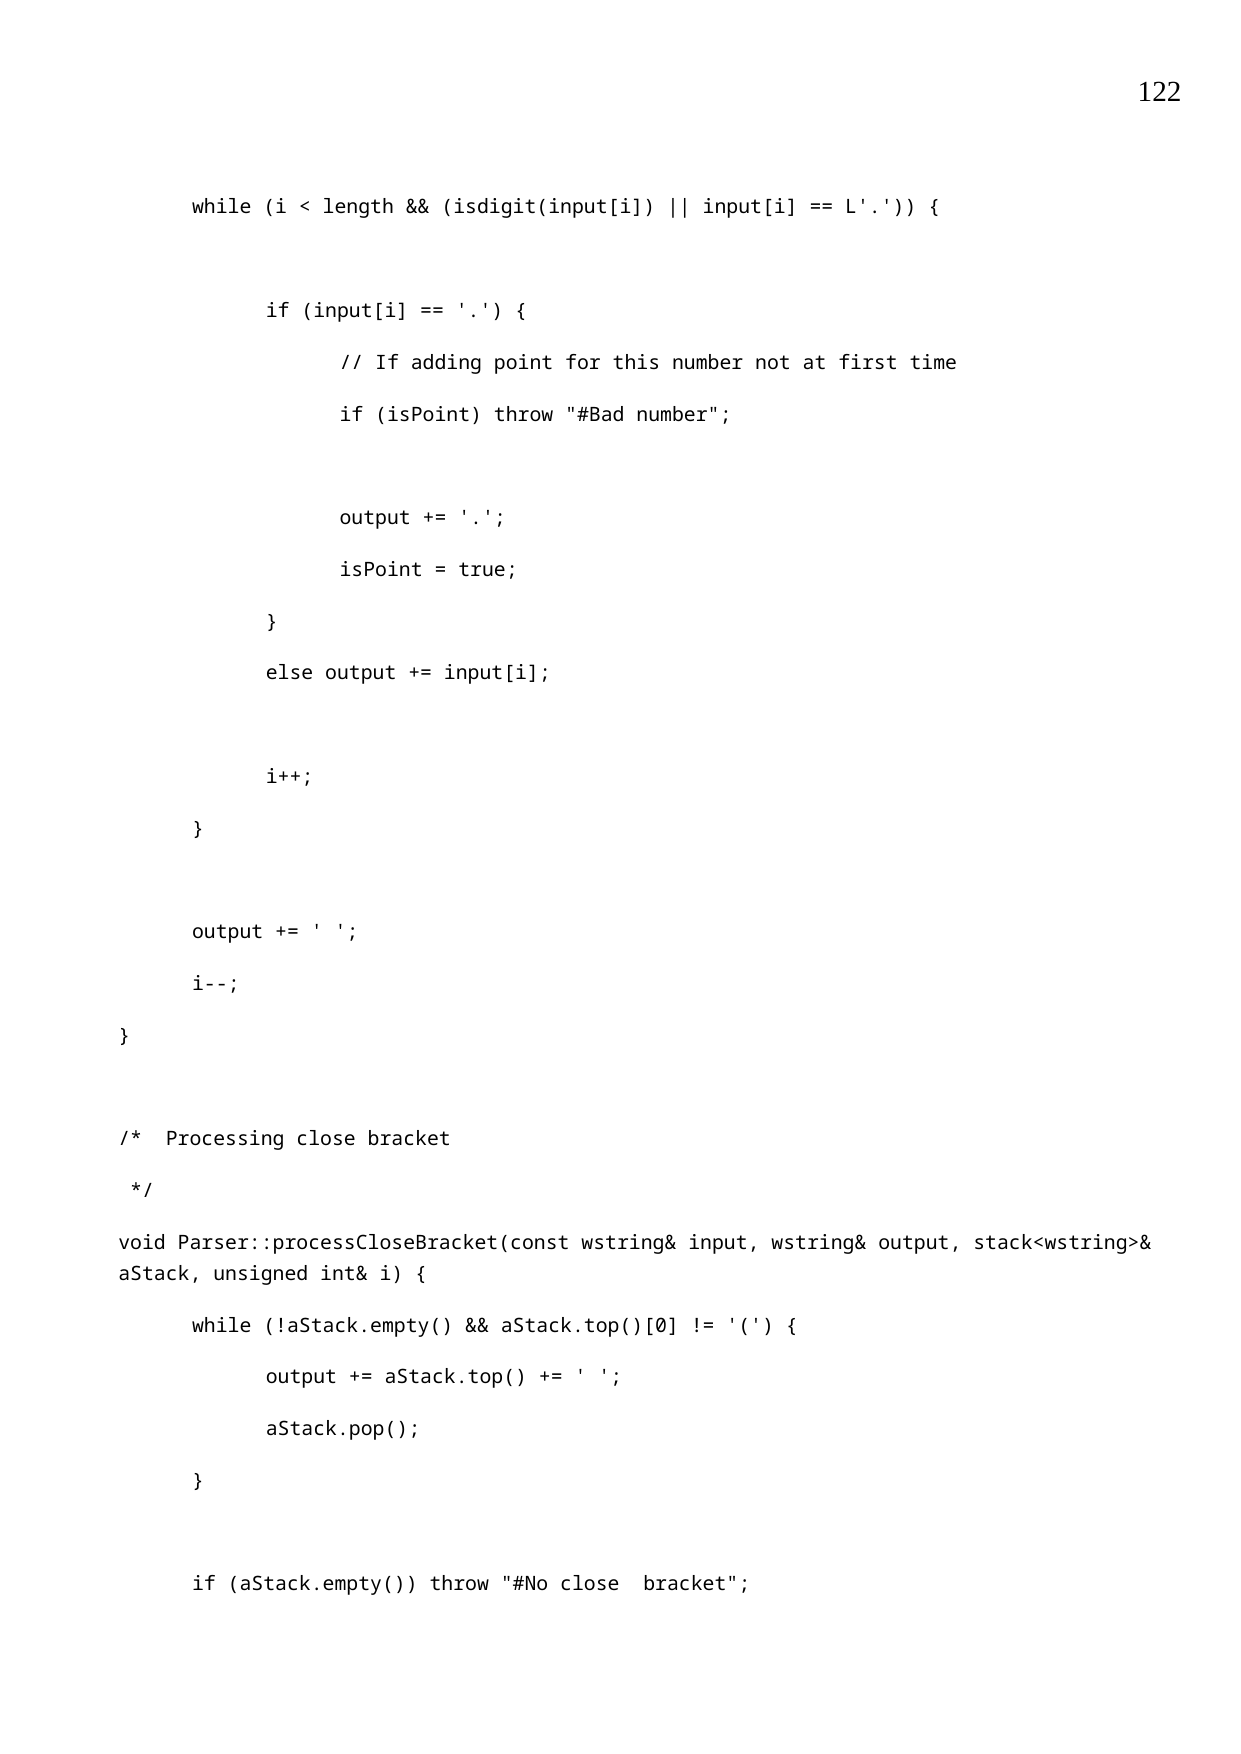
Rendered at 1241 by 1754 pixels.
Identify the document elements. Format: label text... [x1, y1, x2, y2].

text } [118, 607, 1181, 634]
text void Parser::processCloseBracket(const wstring& input, wstring& output, stack<wstring>& aStack, unsigned int& i) { [118, 1228, 1181, 1286]
text output += '.'; [118, 503, 1181, 530]
text } [118, 1021, 1181, 1048]
text while (!aStack.empty() && aStack.top()[0] != '(') { [118, 1311, 1181, 1338]
text isPoint = true; [118, 555, 1181, 582]
text if (aStack.empty()) throw "#No close bracket"; [118, 1570, 1181, 1597]
text */ [118, 1176, 1181, 1203]
text else output += input[i]; [118, 659, 1181, 686]
text aStack.pop(); [118, 1414, 1181, 1441]
text output += aStack.top() += ' '; [118, 1363, 1181, 1389]
text } [118, 1466, 1181, 1493]
text // If adding point for this number not at first time [118, 348, 1181, 375]
text i++; [118, 762, 1181, 789]
text output += ' '; [118, 917, 1181, 944]
text while (i < length && (isdigit(input[i]) || input[i] == L'.')) { [118, 193, 1181, 220]
text if (input[i] == '.') { [118, 296, 1181, 323]
text } [118, 814, 1181, 841]
text /* Processing close bracket [118, 1124, 1181, 1152]
text i--; [118, 969, 1181, 996]
text if (isPoint) throw "#Bad number"; [118, 400, 1181, 427]
